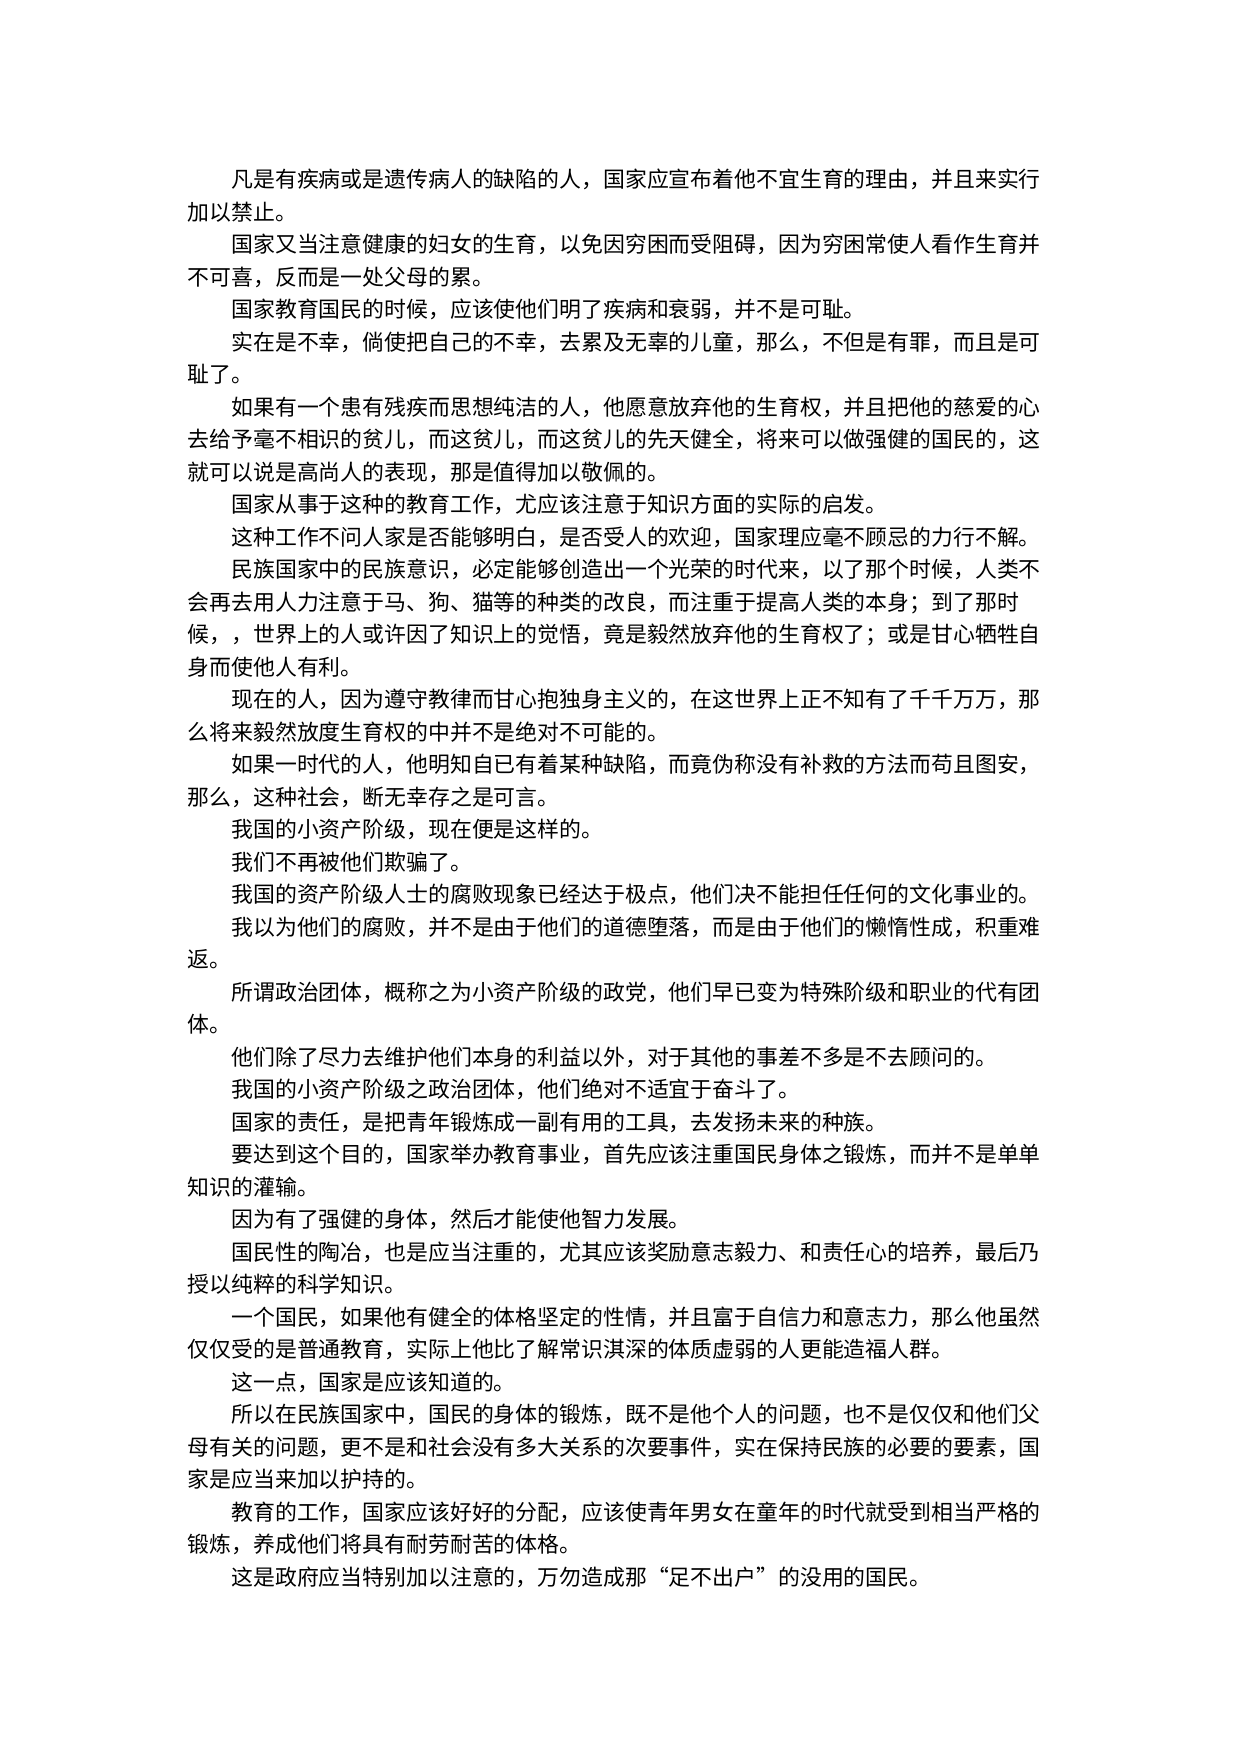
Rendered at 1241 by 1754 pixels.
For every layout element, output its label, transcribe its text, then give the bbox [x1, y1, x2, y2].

text 教育的工作，国家应该好好的分配，应该使青年男女在童年的时代就受到相当严格的锻炼，养成他们将具有耐劳耐苦的体格。 [187, 1494, 1053, 1559]
text 所以在民族国家中，国民的身体的锻炼，既不是他个人的问题，也不是仅仅和他们父母有关的问题，更不是和社会没有多大关系的次要事件，实在保持民族的必要的要素，国家是应当来加以护持的。 [187, 1397, 1053, 1494]
text 这种工作不问人家是否能够明白，是否受人的欢迎，国家理应毫不顾忌的力行不解。 [187, 519, 1053, 552]
text 凡是有疾病或是遗传病人的缺陷的人，国家应宣布着他不宜生育的理由，并且来实行加以禁止。 [187, 162, 1053, 227]
text 国家又当注意健康的妇女的生育，以免因穷困而受阻碍，因为穷困常使人看作生育并不可喜，反而是一处父母的累。 [187, 227, 1053, 292]
text 我们不再被他们欺骗了。 [187, 844, 1053, 877]
text 我国的小资产阶级，现在便是这样的。 [187, 812, 1053, 844]
text 现在的人，因为遵守教律而甘心抱独身主义的，在这世界上正不知有了千千万万，那么将来毅然放度生育权的中并不是绝对不可能的。 [187, 682, 1053, 747]
text 我以为他们的腐败，并不是由于他们的道德堕落，而是由于他们的懒惰性成，积重难返。 [187, 909, 1053, 974]
text 民族国家中的民族意识，必定能够创造出一个光荣的时代来，以了那个时候，人类不会再去用人力注意于马、狗、猫等的种类的改良，而注重于提高人类的本身；到了那时候，，世界上的人或许因了知识上的觉悟，竟是毅然放弃他的生育权了；或是甘心牺牲自身而使他人有利。 [187, 552, 1053, 682]
text 一个国民，如果他有健全的体格坚定的性情，并且富于自信力和意志力，那么他虽然仅仅受的是普通教育，实际上他比了解常识淇深的体质虚弱的人更能造福人群。 [187, 1299, 1053, 1364]
text 我国的小资产阶级之政治团体，他们绝对不适宜于奋斗了。 [187, 1072, 1053, 1104]
text 国家从事于这种的教育工作，尤应该注意于知识方面的实际的启发。 [187, 487, 1053, 519]
text 因为有了强健的身体，然后才能使他智力发展。 [187, 1202, 1053, 1234]
text 这一点，国家是应该知道的。 [187, 1364, 1053, 1397]
text 国民性的陶冶，也是应当注重的，尤其应该奖励意志毅力、和责任心的培养，最后乃授以纯粹的科学知识。 [187, 1234, 1053, 1299]
text 如果一时代的人，他明知自已有着某种缺陷，而竟伪称没有补救的方法而苟且图安，那么，这种社会，断无幸存之是可言。 [187, 747, 1053, 812]
text 所谓政治团体，概称之为小资产阶级的政党，他们早已变为特殊阶级和职业的代有团体。 [187, 974, 1053, 1039]
text 他们除了尽力去维护他们本身的利益以外，对于其他的事差不多是不去顾问的。 [187, 1039, 1053, 1072]
text 这是政府应当特别加以注意的，万勿造成那“足不出户”的没用的国民。 [187, 1559, 1053, 1592]
text 要达到这个目的，国家举办教育事业，首先应该注重国民身体之锻炼，而并不是单单知识的灌输。 [187, 1137, 1053, 1202]
text 如果有一个患有残疾而思想纯洁的人，他愿意放弃他的生育权，并且把他的慈爱的心去给予毫不相识的贫儿，而这贫儿，而这贫儿的先天健全，将来可以做强健的国民的，这就可以说是高尚人的表现，那是值得加以敬佩的。 [187, 389, 1053, 487]
text 国家教育国民的时候，应该使他们明了疾病和衰弱，并不是可耻。 [187, 292, 1053, 324]
text 国家的责任，是把青年锻炼成一副有用的工具，去发扬未来的种族。 [187, 1104, 1053, 1137]
text 我国的资产阶级人士的腐败现象已经达于极点，他们决不能担任任何的文化事业的。 [187, 877, 1053, 909]
text 实在是不幸，倘使把自己的不幸，去累及无辜的儿童，那么，不但是有罪，而且是可耻了。 [187, 324, 1053, 389]
